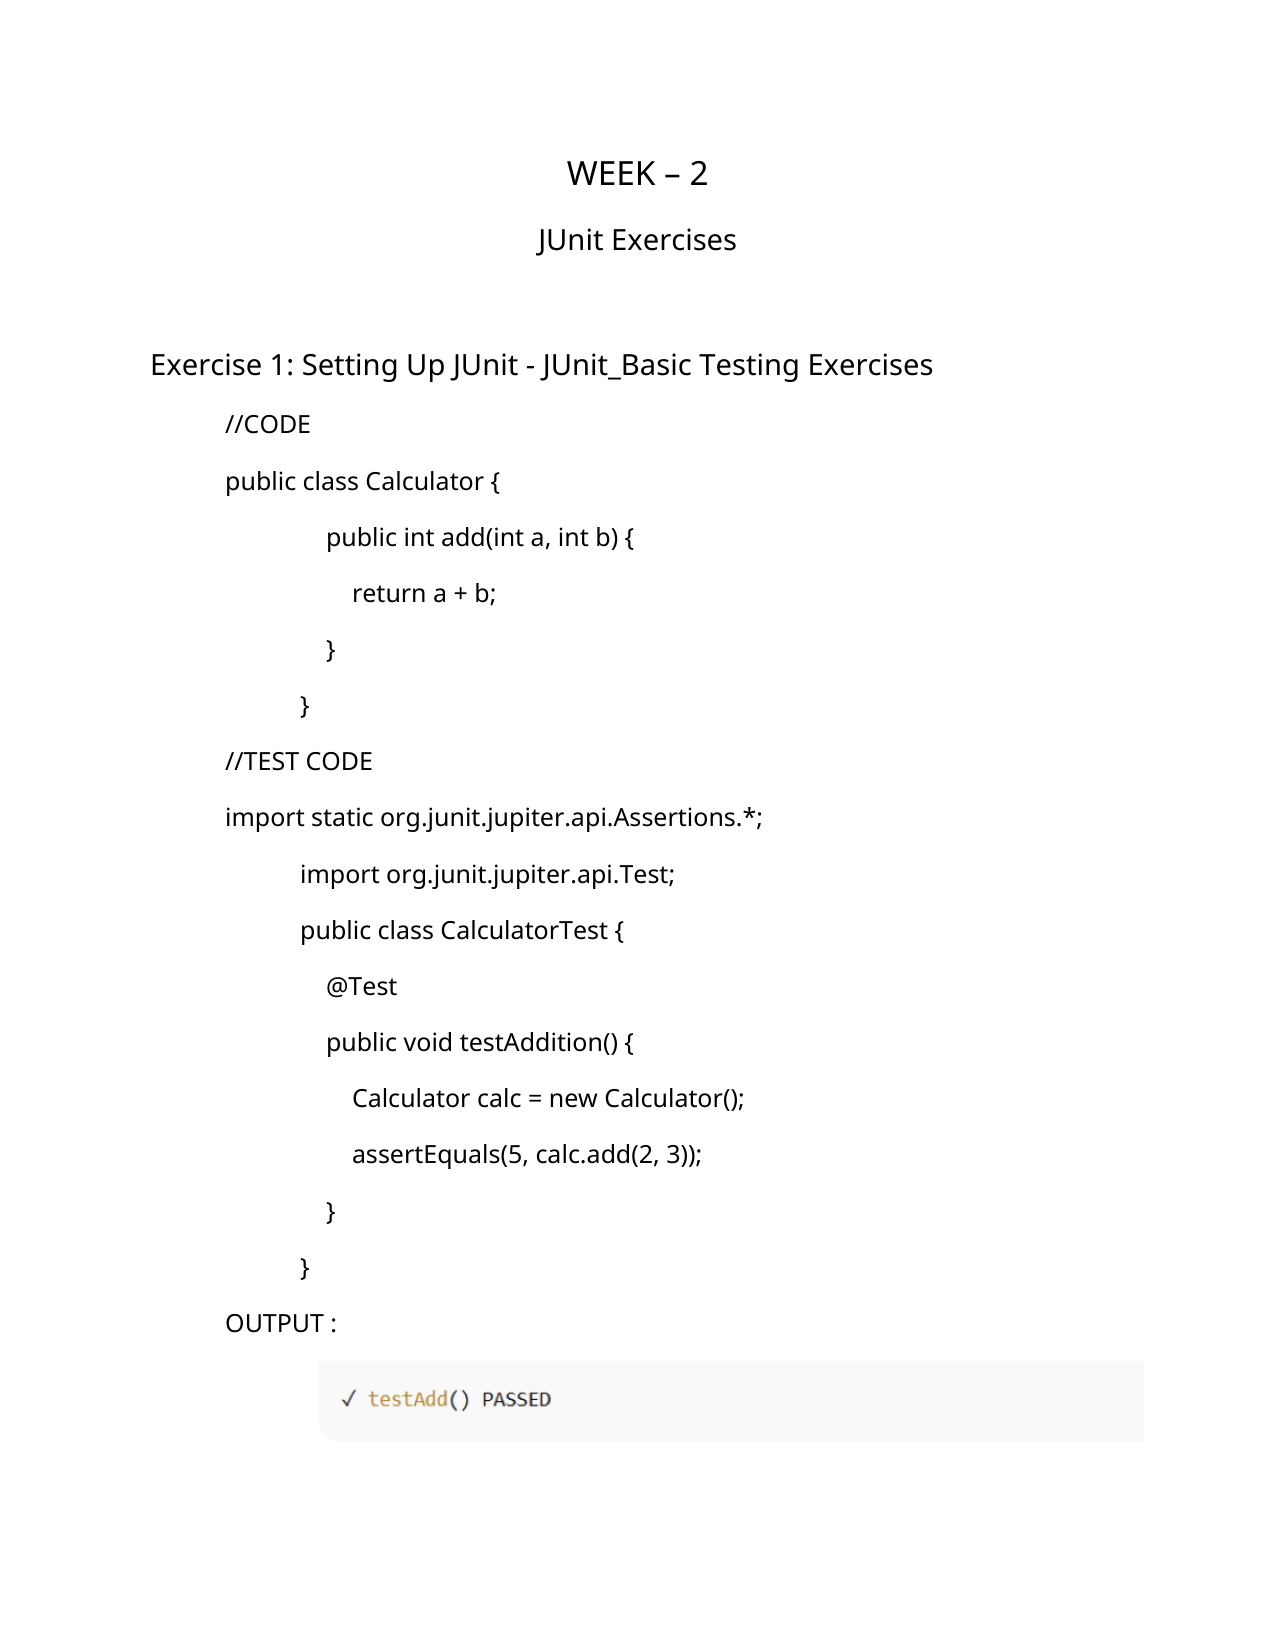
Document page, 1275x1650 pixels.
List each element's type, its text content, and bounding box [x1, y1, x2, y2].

text } [300, 632, 1125, 666]
text WEEK – 2 [150, 150, 1125, 195]
text return a + b; [300, 576, 1125, 609]
text } [300, 1249, 1125, 1283]
text OUTPUT : [225, 1305, 1125, 1339]
text //TEST CODE [225, 744, 1125, 778]
text public int add(int a, int b) { [300, 519, 1125, 553]
text } [300, 688, 1125, 722]
text public void testAddition() { [300, 1025, 1125, 1059]
text @Test [300, 968, 1125, 1003]
text Exercise 1: Setting Up JUnit - JUnit_Basic Testing Exercises [150, 344, 1125, 384]
text Calculator calc = new Calculator(); [300, 1081, 1125, 1115]
text public class Calculator { [225, 463, 1125, 497]
text JUnit Exercises [150, 219, 1125, 259]
text } [300, 1193, 1125, 1227]
text import org.junit.jupiter.api.Test; [300, 856, 1125, 890]
text assertEquals(5, calc.add(2, 3)); [300, 1137, 1125, 1171]
text import static org.junit.jupiter.api.Assertions.*; [225, 800, 1125, 834]
text //CODE [225, 407, 1125, 441]
text public class CalculatorTest { [300, 912, 1125, 946]
